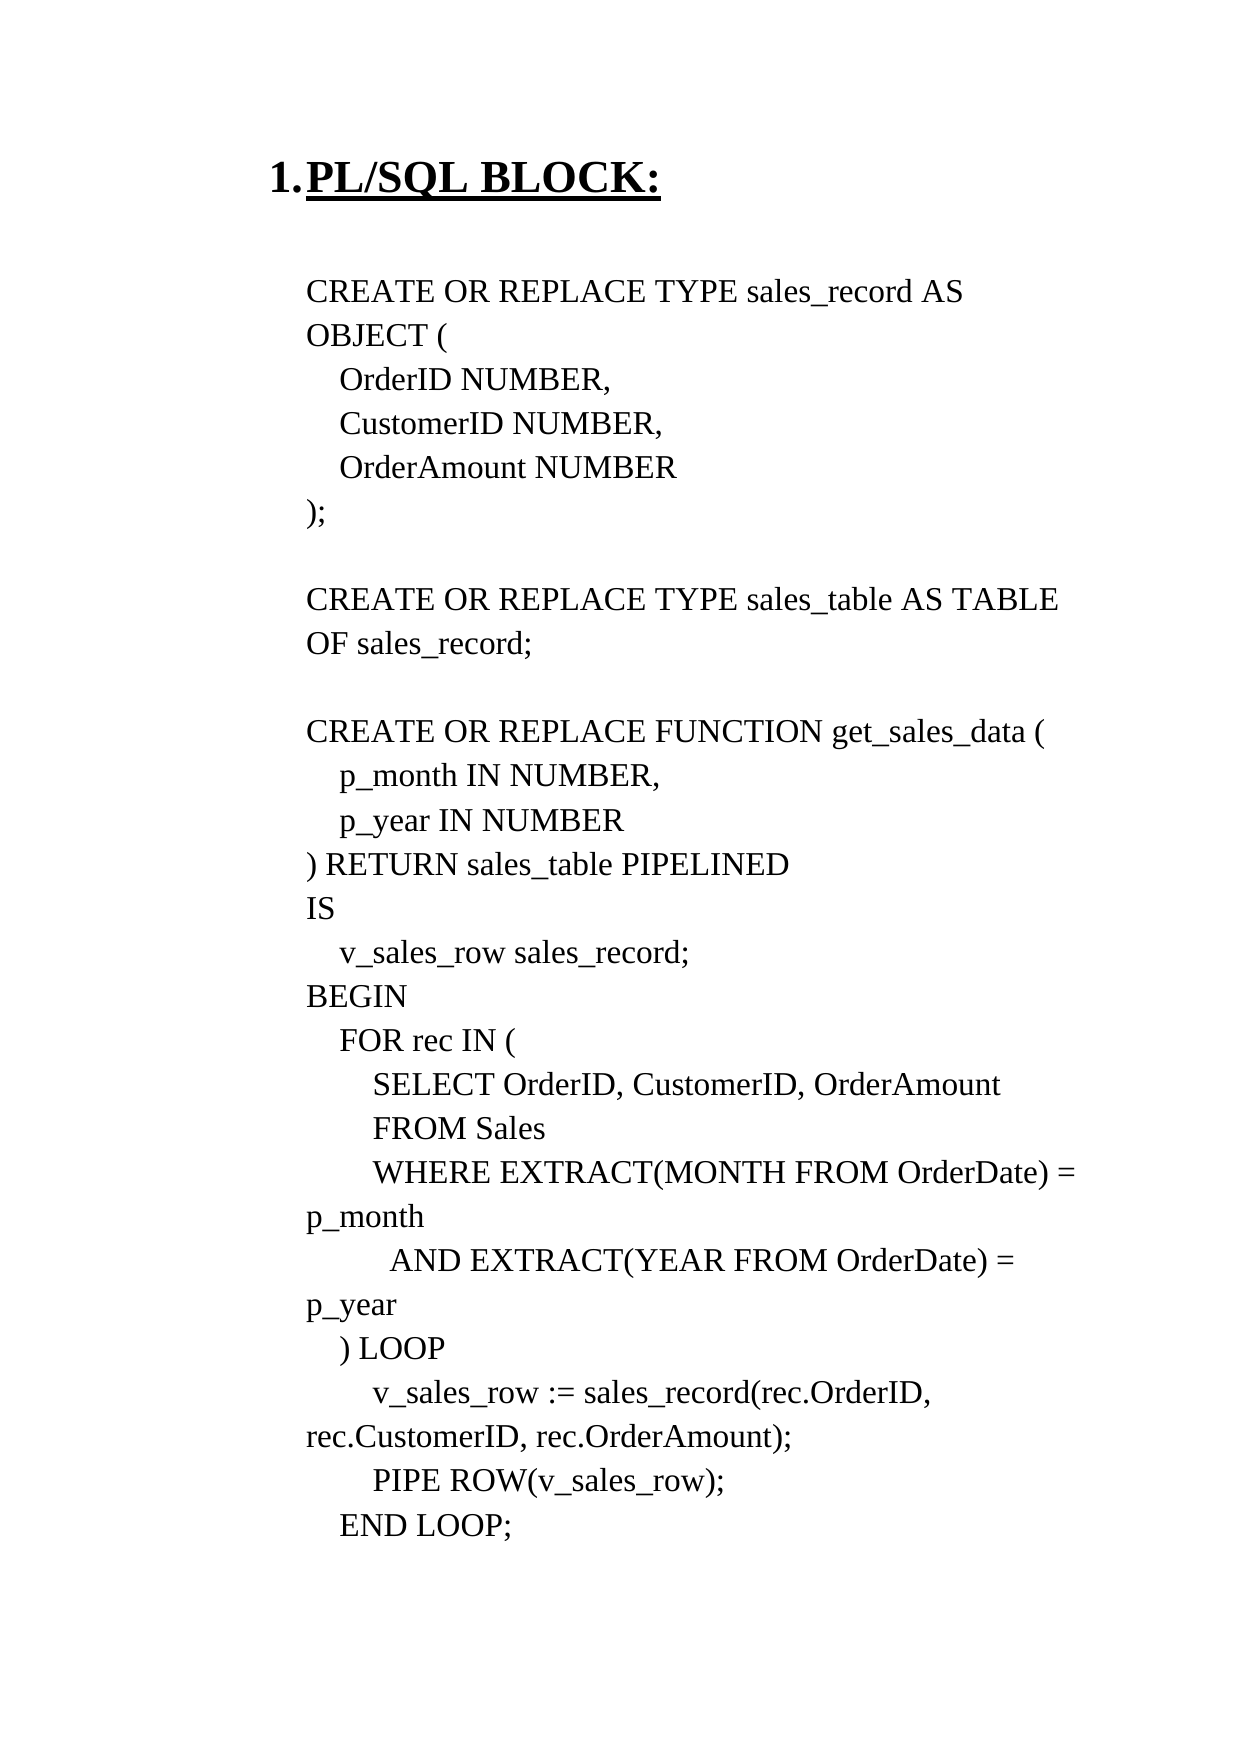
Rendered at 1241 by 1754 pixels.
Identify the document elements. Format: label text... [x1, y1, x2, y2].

list OrderAmount NUMBER [306, 447, 1090, 486]
list ); [306, 491, 1090, 530]
list BEGIN [306, 976, 1090, 1014]
list CustomerID NUMBER, [306, 403, 1090, 442]
list CREATE OR REPLACE TYPE sales_table AS TABLE OF sales_record; [306, 579, 1090, 662]
list p_year IN NUMBER [306, 800, 1090, 838]
list PL/SQL BLOCK: [268, 150, 1090, 203]
list v_sales_row := sales_record(rec.OrderID, rec.CustomerID, rec.OrderAmount); [306, 1373, 1090, 1455]
list p_month IN NUMBER, [306, 756, 1090, 794]
list PIPE ROW(v_sales_row); [306, 1461, 1090, 1499]
list CREATE OR REPLACE TYPE sales_record AS OBJECT ( [306, 271, 1090, 353]
list SELECT OrderID, CustomerID, OrderAmount [306, 1064, 1090, 1102]
list ) LOOP [306, 1328, 1090, 1367]
list IS [306, 888, 1090, 926]
list WHERE EXTRACT(MONTH FROM OrderDate) = p_month [306, 1152, 1090, 1235]
list AND EXTRACT(YEAR FROM OrderDate) = p_year [306, 1240, 1090, 1323]
list ) RETURN sales_table PIPELINED [306, 844, 1090, 882]
list OrderID NUMBER, [306, 359, 1090, 397]
list END LOOP; [306, 1505, 1090, 1543]
list CREATE OR REPLACE FUNCTION get_sales_data ( [306, 712, 1090, 750]
list FROM Sales [306, 1108, 1090, 1147]
list FOR rec IN ( [306, 1020, 1090, 1058]
list v_sales_row sales_record; [306, 932, 1090, 970]
